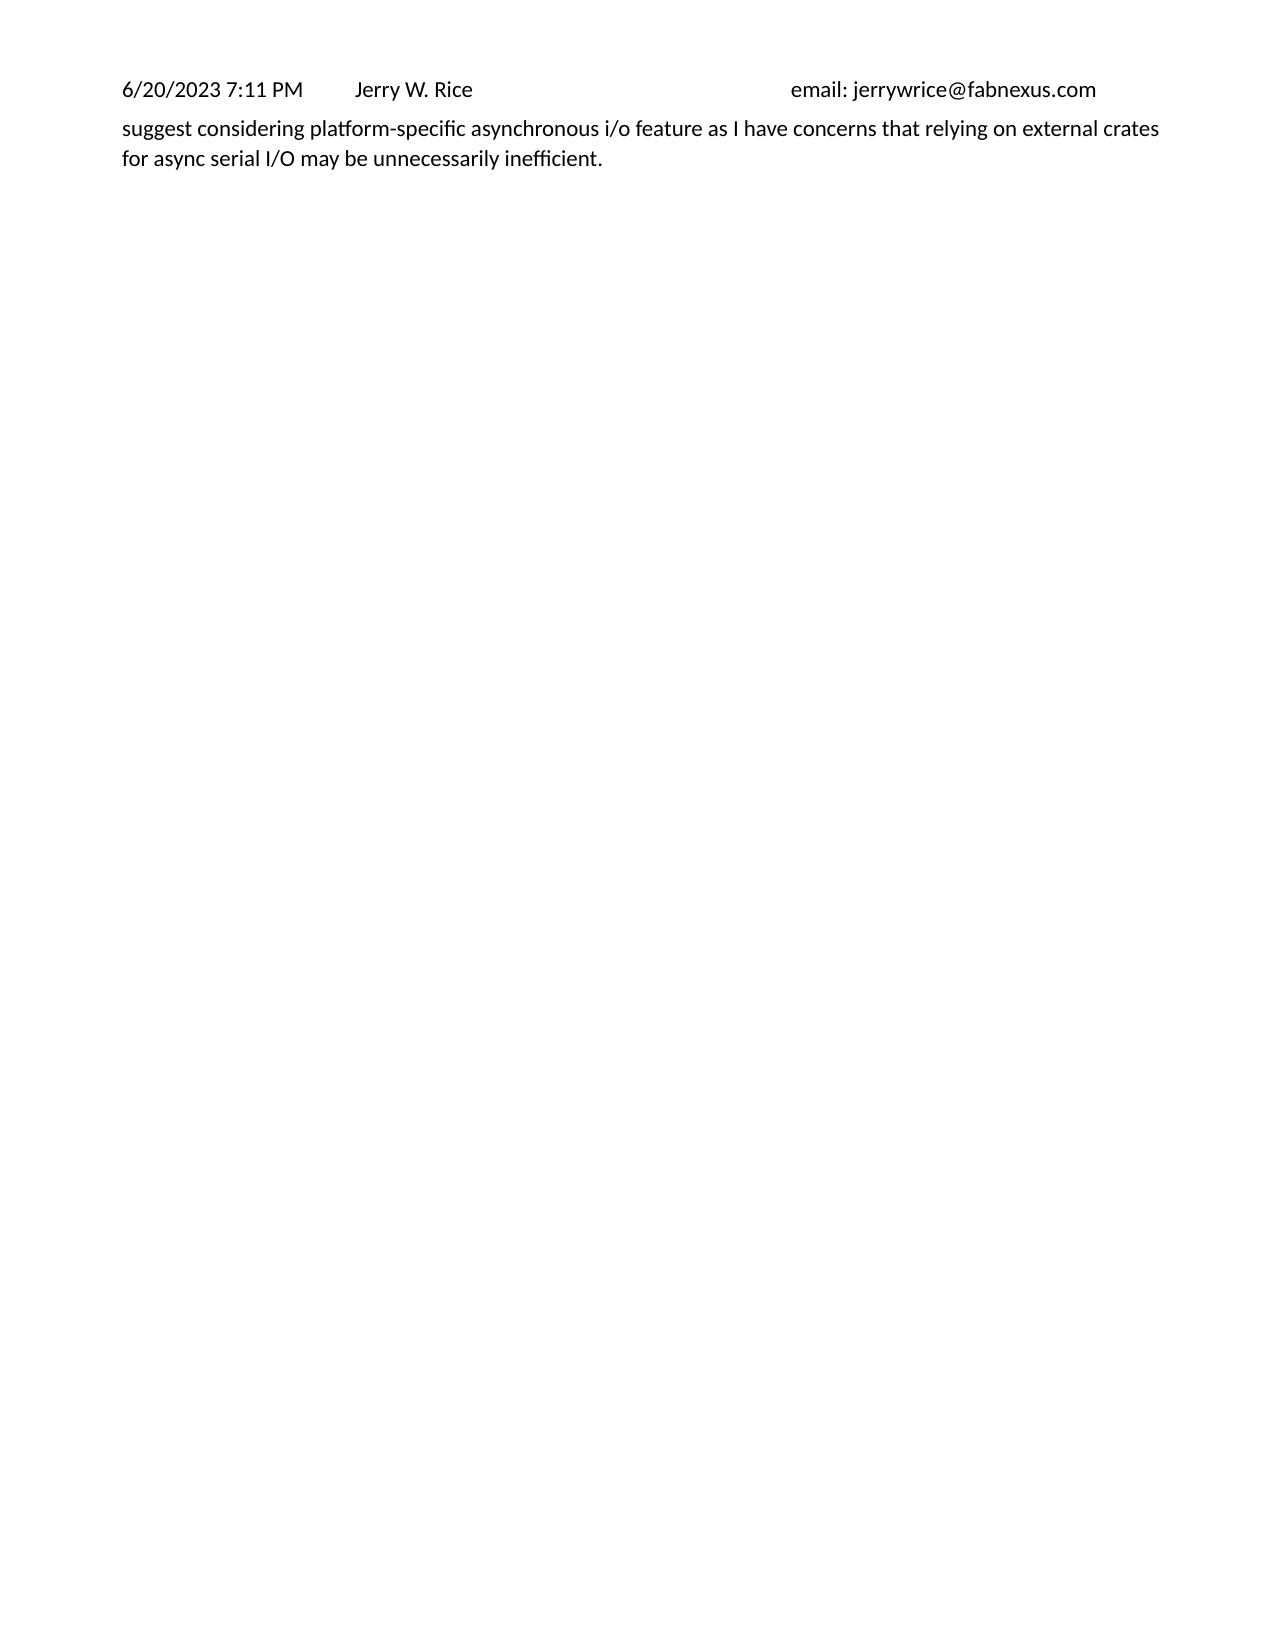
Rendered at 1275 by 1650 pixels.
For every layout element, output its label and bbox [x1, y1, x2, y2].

list [122, 112, 1172, 172]
